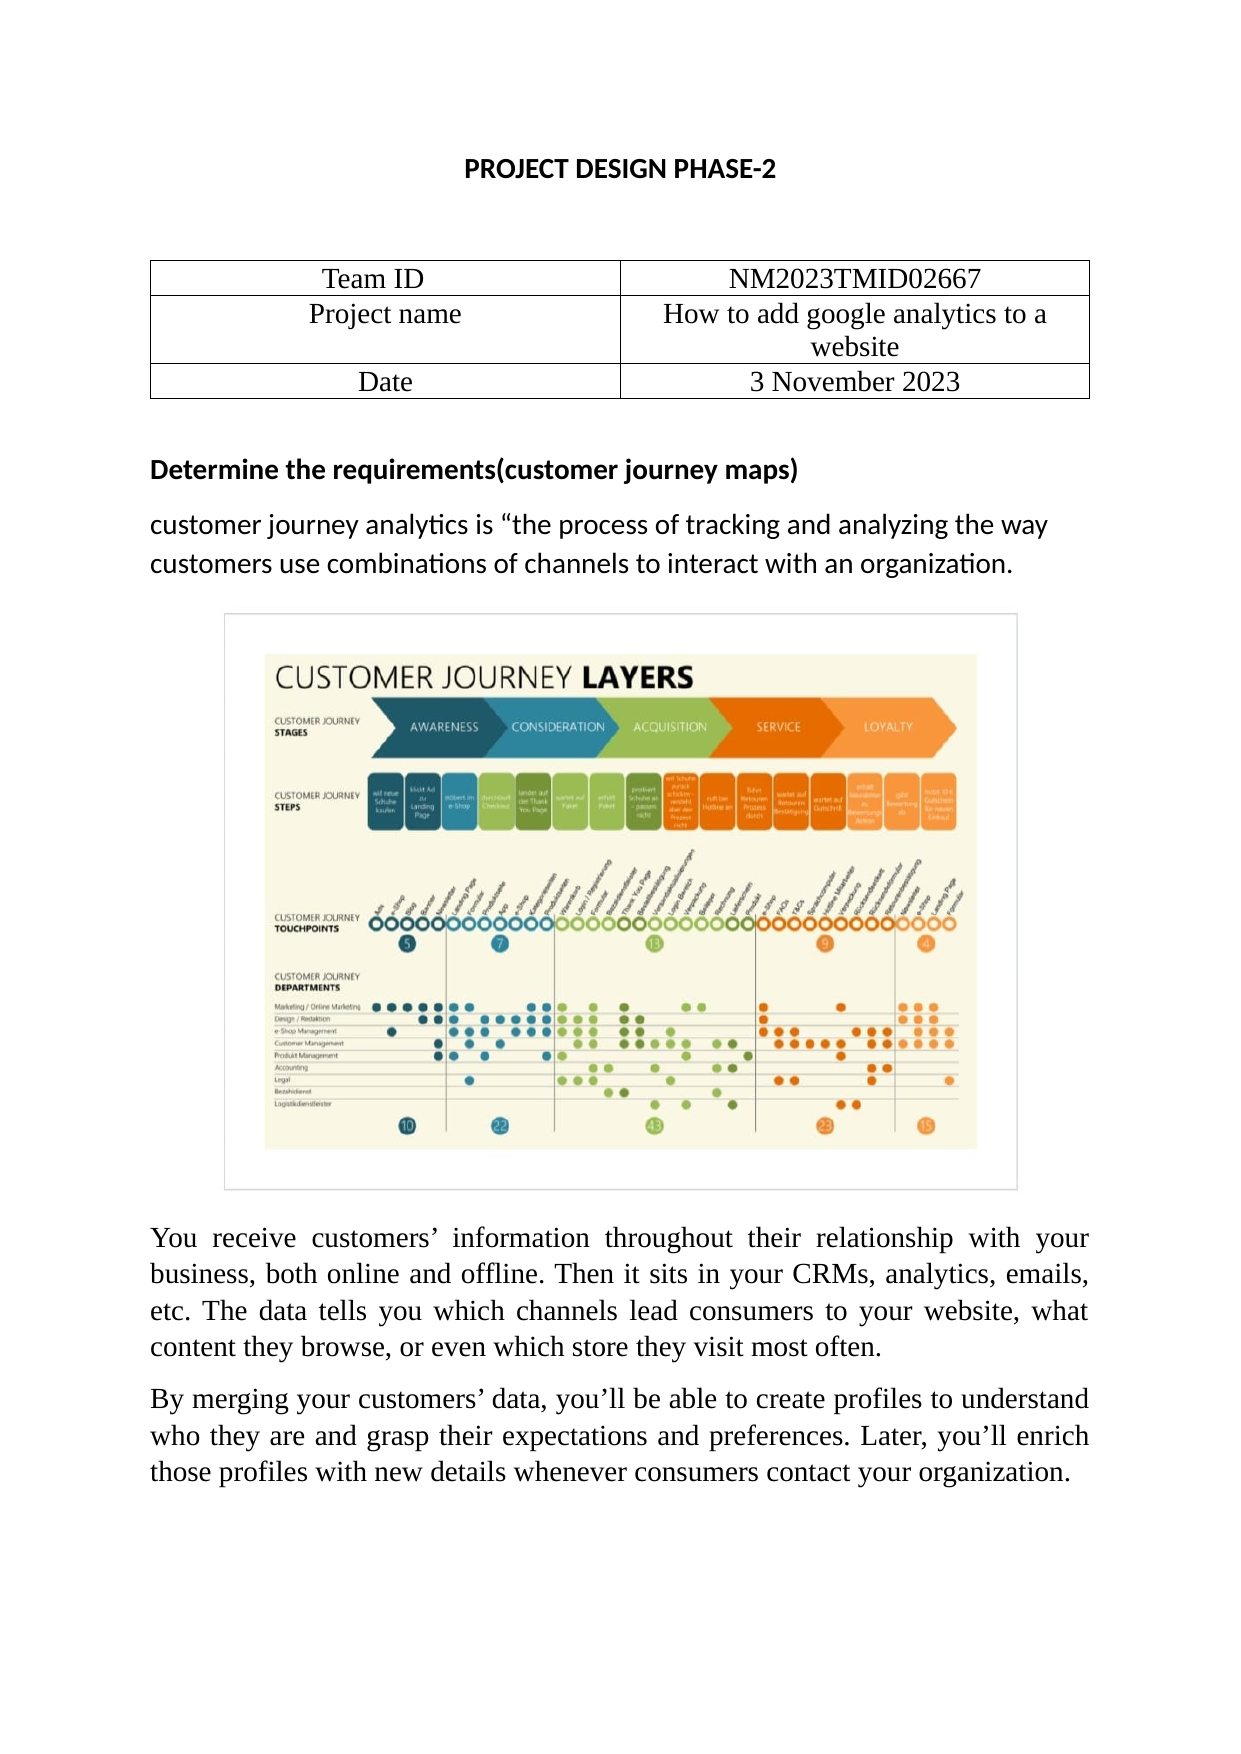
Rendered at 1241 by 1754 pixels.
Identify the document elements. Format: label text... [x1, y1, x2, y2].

table_cell Date [151, 364, 620, 397]
picture [150, 600, 1091, 1202]
text Determine the requirements(customer journey maps) [150, 451, 1090, 487]
text customer journey analytics is “the process of tracking and analyzing the way customers use combinations of channels to interact with an organization. [150, 506, 1090, 581]
text You receive customers’ information throughout their relationship with your business, both online and offline. Then it sits in your CRMs, analytics, emails, etc. The data tells you which channels lead consumers to your website, what content they browse, or even which store they visit most often. [150, 1220, 1090, 1362]
table_cell How to add google analytics to a website [621, 296, 1089, 363]
table_cell 3 November 2023 [621, 364, 1089, 397]
table_cell Project name [151, 296, 620, 363]
text By merging your customers’ data, you’ll be able to create profiles to understand who they are and grasp their expectations and preferences. Later, you’ll enrich those profiles with new details whenever consumers contact your organization. [150, 1382, 1090, 1487]
table_header NM2023TMID02667 [621, 261, 1089, 295]
table_header Team ID [151, 261, 620, 295]
text PROJECT DESIGN PHASE-2 [150, 150, 1090, 186]
